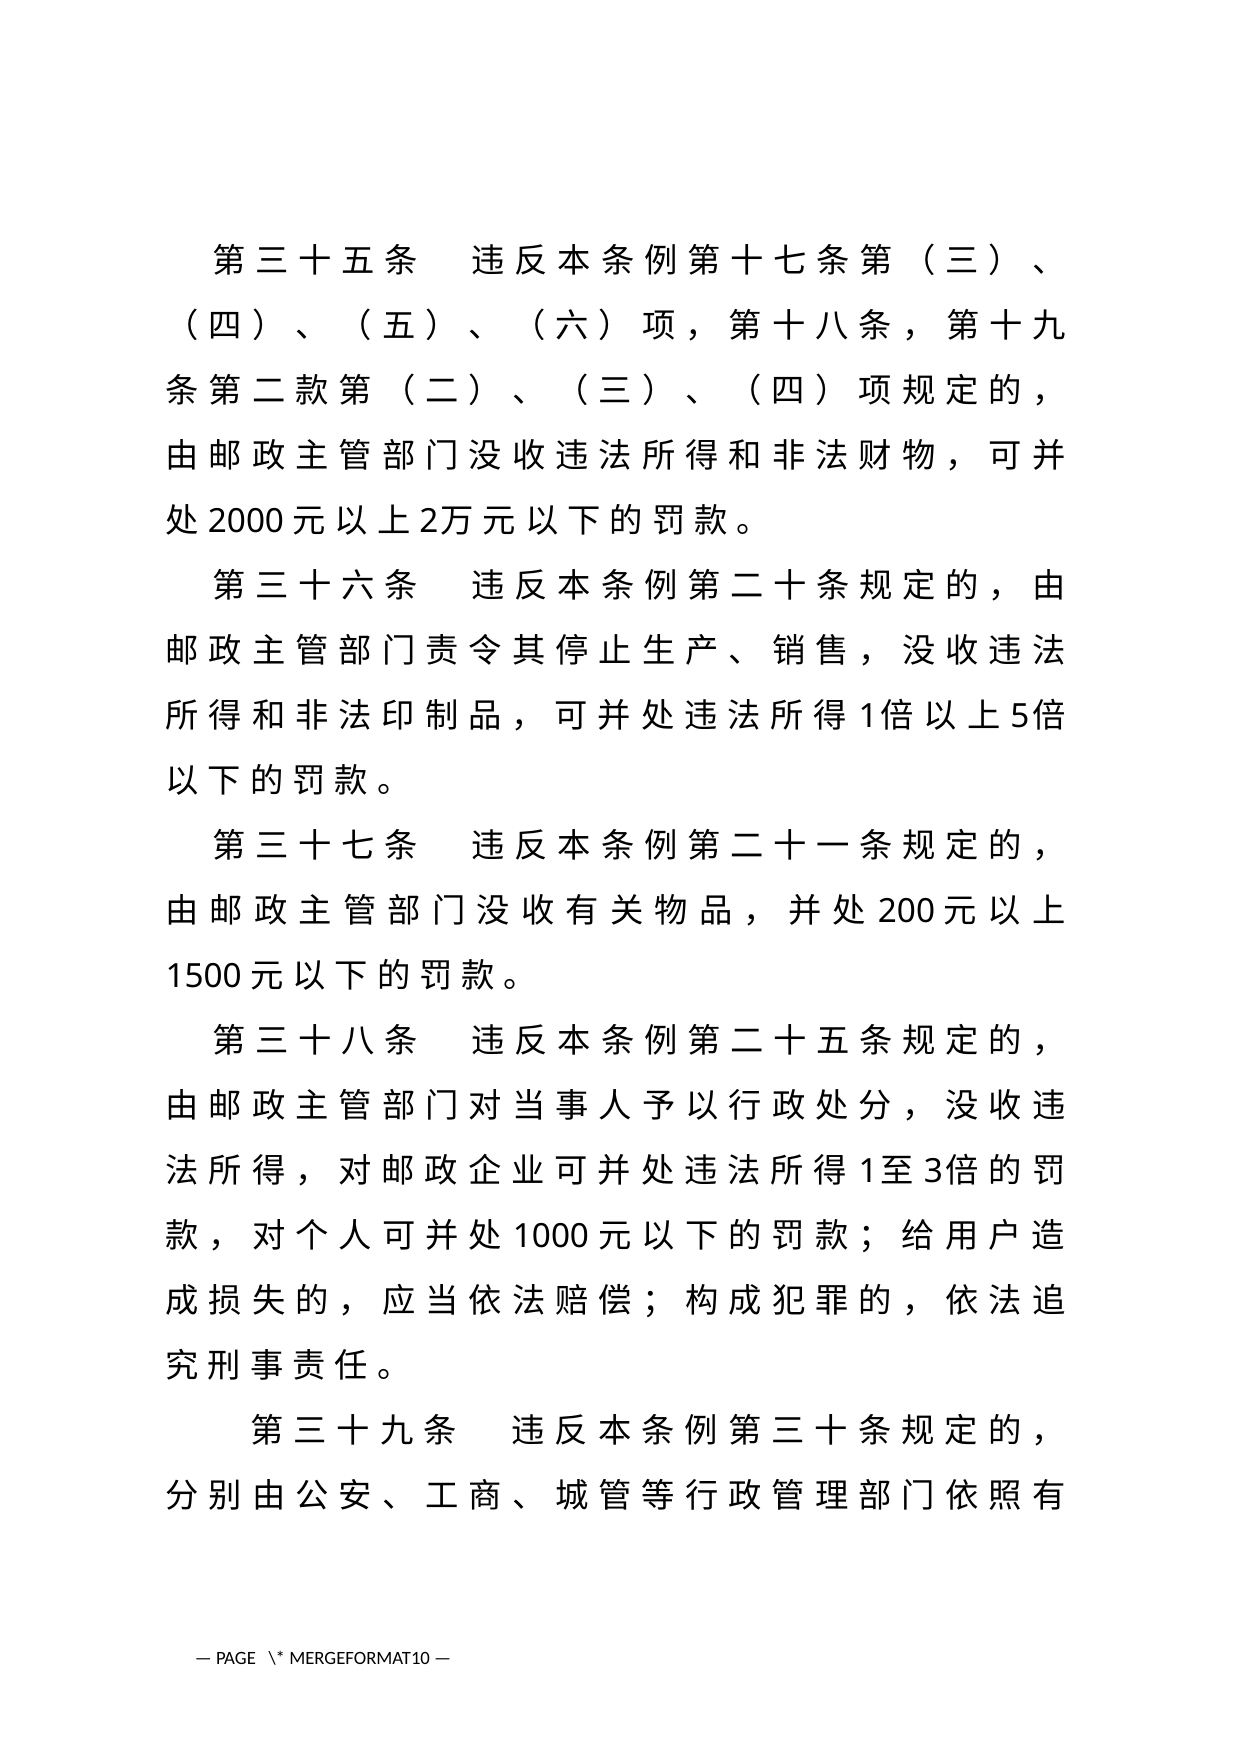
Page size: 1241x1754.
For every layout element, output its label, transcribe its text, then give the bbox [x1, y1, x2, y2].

text 第三十八条 违反本条例第二十五条规定的，由邮政主管部门对当事人予以行政处分，没收违法所得，对邮政企业可并处违法所得1至3倍的罚款，对个人可并处1000元以下的罚款；给用户造成损失的，应当依法赔偿；构成犯罪的，依法追究刑事责任。 [165, 1006, 1075, 1396]
text 第三十六条 违反本条例第二十条规定的，由邮政主管部门责令其停止生产、销售，没收违法所得和非法印制品，可并处违法所得1倍以上5倍以下的罚款。 [165, 551, 1075, 811]
text 第三十七条 违反本条例第二十一条规定的，由邮政主管部门没收有关物品，并处200元以上1500元以下的罚款。 [165, 811, 1075, 1006]
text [165, 1396, 1075, 1526]
text 第三十五条 违反本条例第十七条第（三）、（四）、（五）、（六）项，第十八条，第十九条第二款第（二）、（三）、（四）项规定的，由邮政主管部门没收违法所得和非法财物，可并处2000元以上2万元以下的罚款。 [165, 226, 1075, 551]
